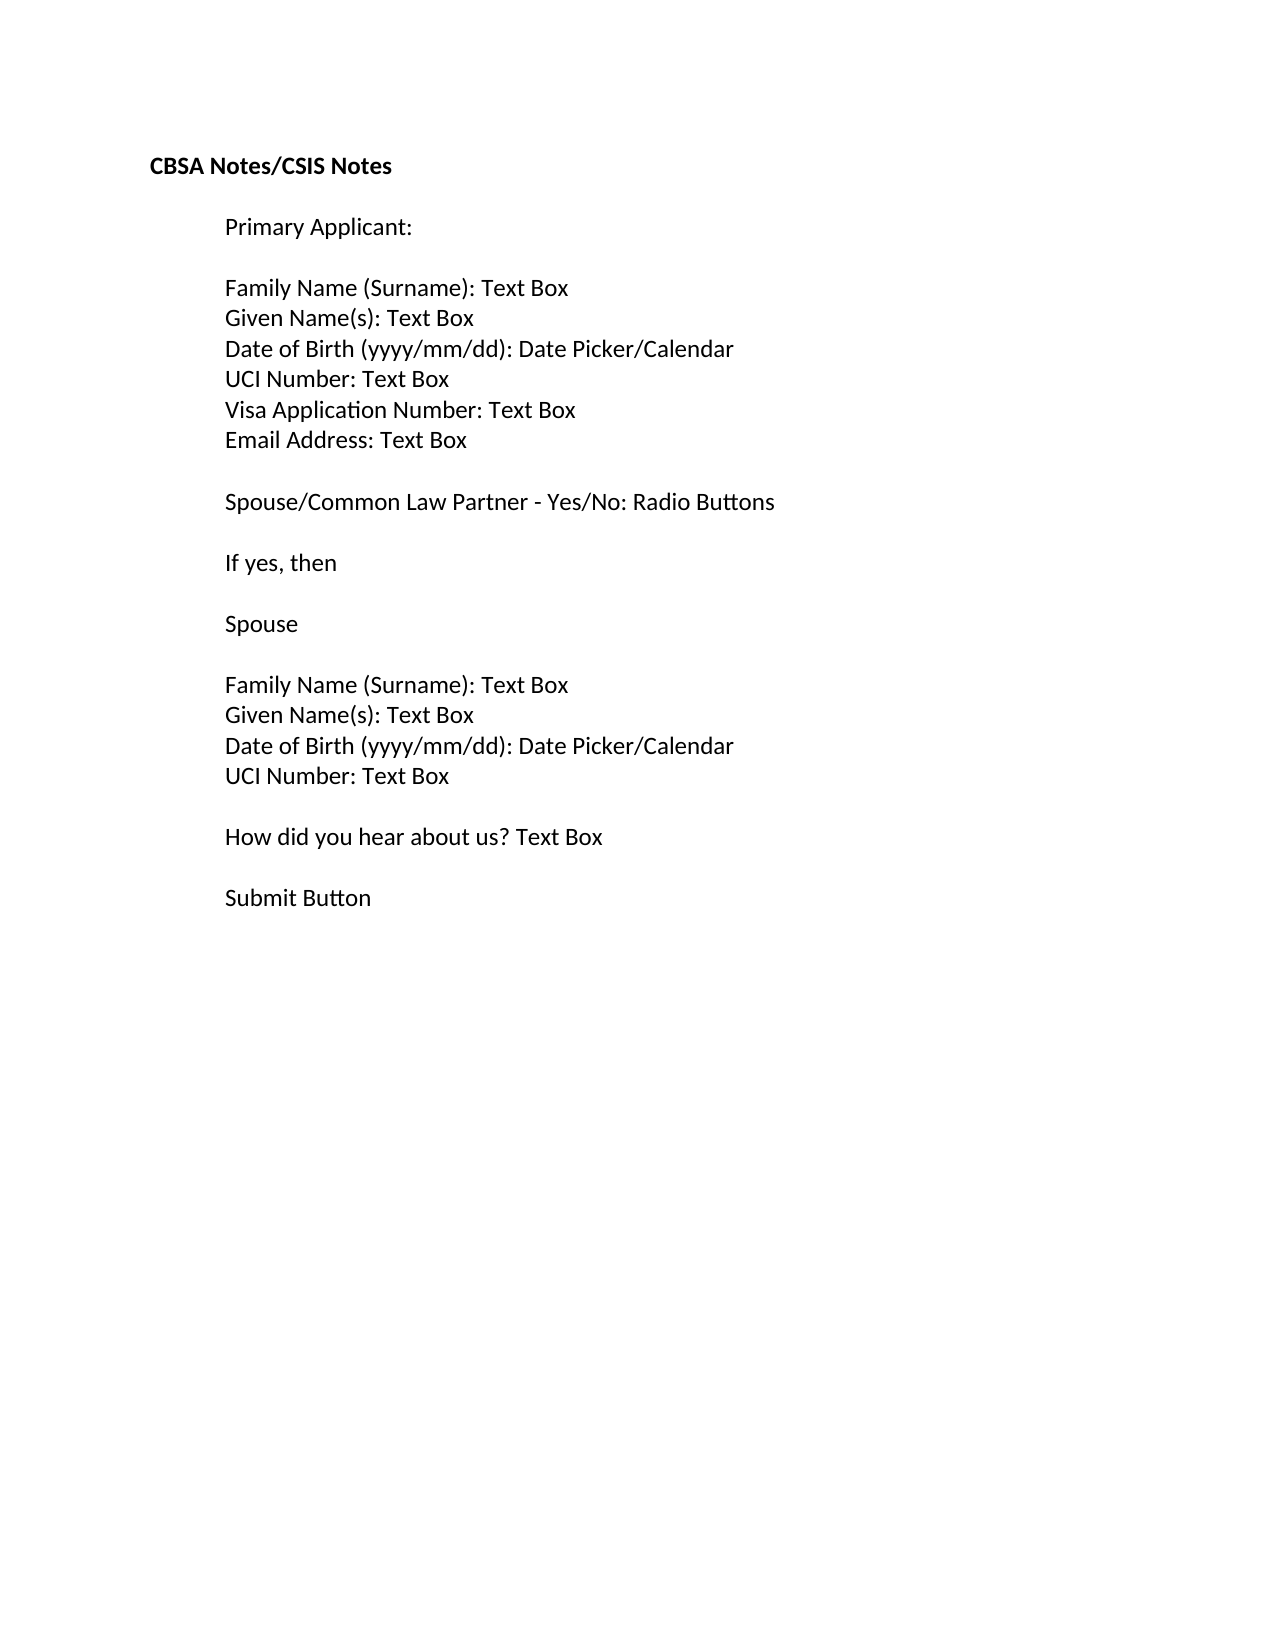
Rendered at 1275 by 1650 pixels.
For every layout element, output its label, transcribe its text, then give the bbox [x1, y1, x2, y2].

text Spouse [150, 608, 1125, 638]
text Primary Applicant: [150, 211, 1125, 242]
text UCI Number: Text Box [150, 760, 1125, 791]
text Submit Button [150, 882, 1125, 913]
text Email Address: Text Box [150, 425, 1125, 455]
text Visa Application Number: Text Box [150, 394, 1125, 425]
text Family Name (Surname): Text Box [150, 272, 1125, 303]
text If yes, then [150, 547, 1125, 577]
text CBSA Notes/CSIS Notes [150, 150, 1125, 181]
text UCI Number: Text Box [150, 364, 1125, 394]
text Spouse/Common Law Partner - Yes/No: Radio Buttons [150, 486, 1125, 516]
text Date of Birth (yyyy/mm/dd): Date Picker/Calendar [150, 333, 1125, 364]
text Family Name (Surname): Text Box [150, 669, 1125, 699]
text Given Name(s): Text Box [150, 303, 1125, 333]
text Given Name(s): Text Box [150, 699, 1125, 730]
text Date of Birth (yyyy/mm/dd): Date Picker/Calendar [150, 730, 1125, 760]
text How did you hear about us? Text Box [150, 821, 1125, 852]
